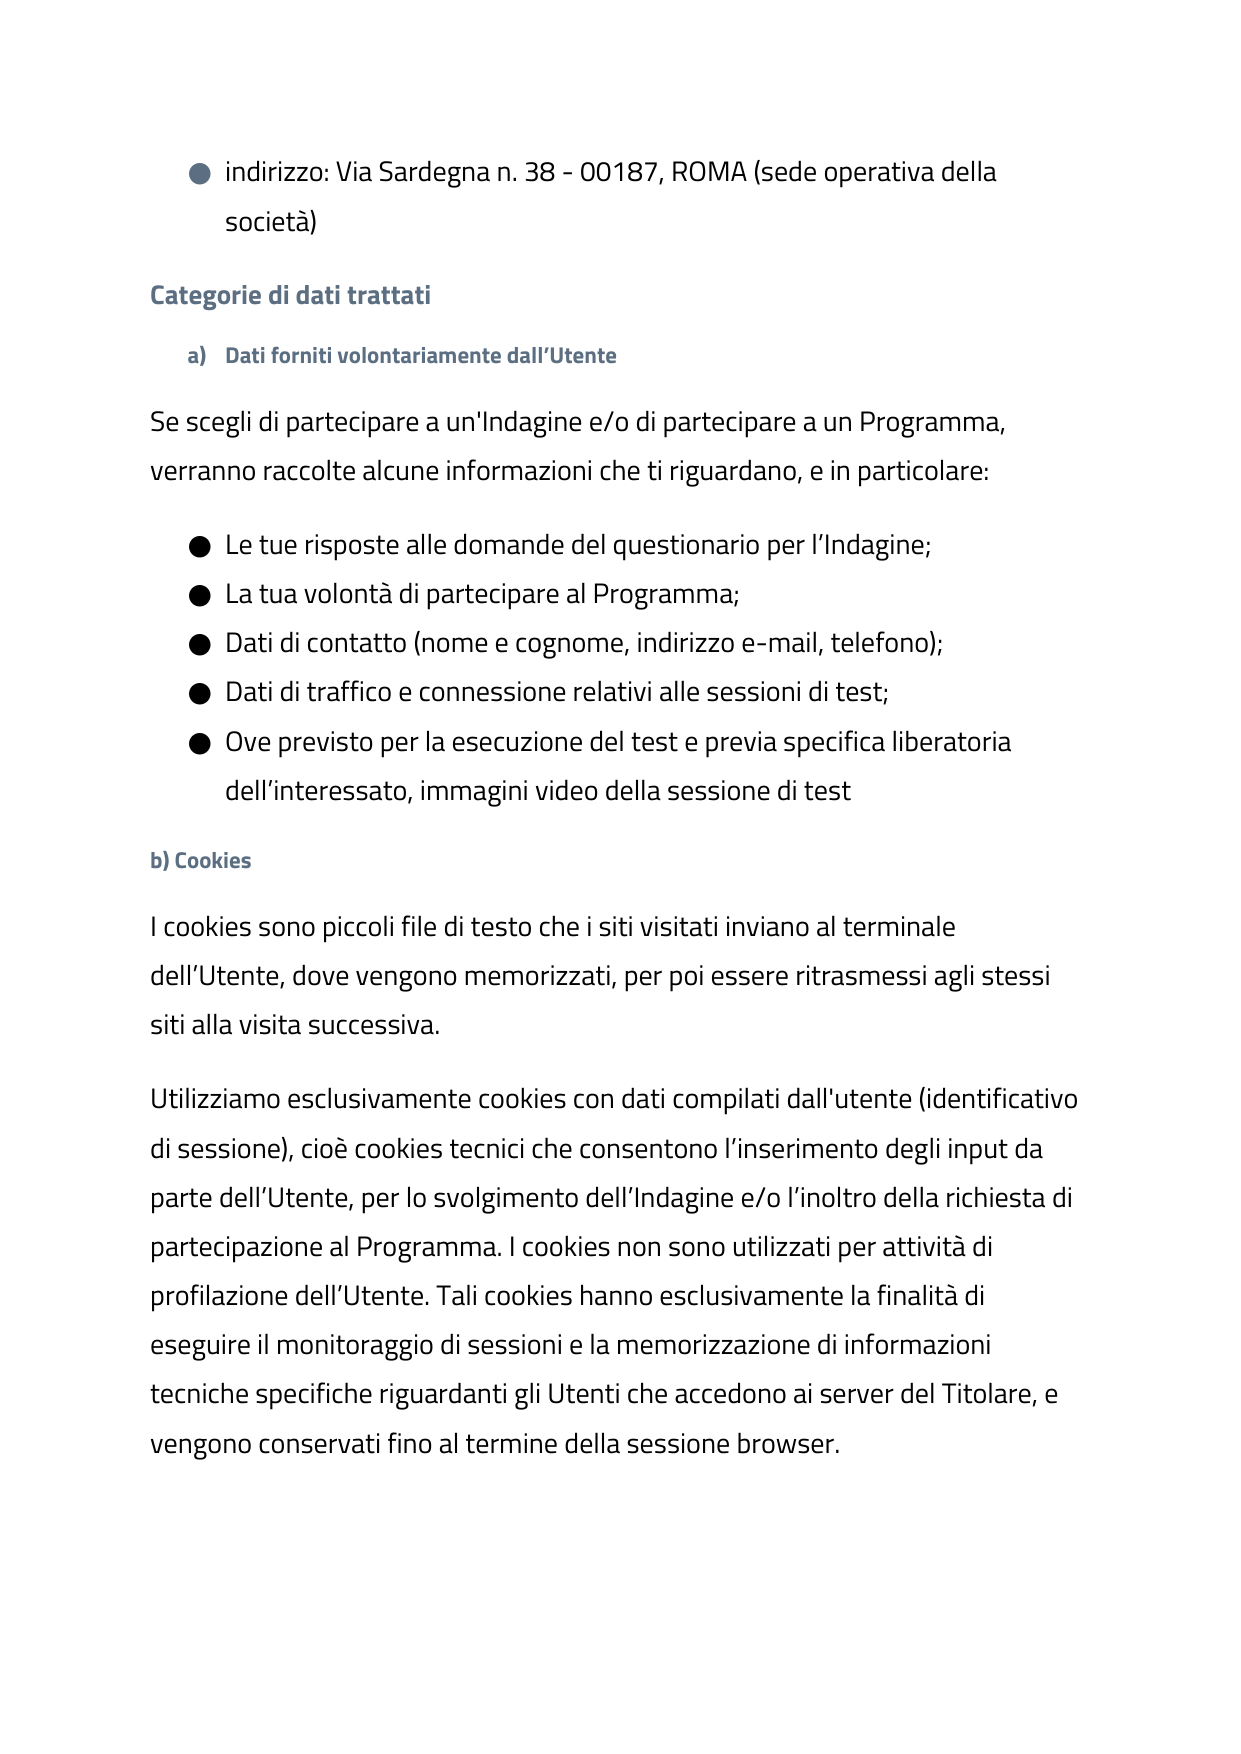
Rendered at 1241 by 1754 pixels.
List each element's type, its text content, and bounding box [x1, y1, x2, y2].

list Dati di contatto (nome e cognome, indirizzo e-mail, telefono); [187, 621, 1090, 664]
text Se scegli di partecipare a un'Indagine e/o di partecipare a un Programma, verranno raccolte alcune informazioni che ti riguardano, e in particolare: [150, 399, 1090, 491]
list Le tue risposte alle domande del questionario per l’Indagine; [187, 522, 1090, 565]
list Ove previsto per la esecuzione del test e previa specifica liberatoria dell’interessato, immagini video della sessione di test [187, 719, 1090, 811]
list indirizzo: Via Sardegna n. 38 - 00187, ROMA (sede operativa della società) [187, 150, 1090, 242]
text I cookies sono piccoli file di testo che i siti visitati inviano al terminale dell’Utente, dove vengono memorizzati, per poi essere ritrasmessi agli stessi siti alla visita successiva. [150, 904, 1090, 1046]
subtitle Categorie di dati trattati [150, 273, 1090, 314]
list La tua volontà di partecipare al Programma; [187, 572, 1090, 614]
list Dati di traffico e connessione relativi alle sessioni di test; [187, 670, 1090, 713]
subtitle b) Cookies [150, 842, 1090, 877]
text Utilizziamo esclusivamente cookies con dati compilati dall'utente (identificativo di sessione), cioè cookies tecnici che consentono l’inserimento degli input da parte dell’Utente, per lo svolgimento dell’Indagine e/o l’inoltro della richiesta di partecipazione al Programma. I cookies non sono utilizzati per attività di profilazione dell’Utente. Tali cookies hanno esclusivamente la finalità di eseguire il monitoraggio di sessioni e la memorizzazione di informazioni tecniche specifiche riguardanti gli Utenti che accedono ai server del Titolare, e vengono conservati fino al termine della sessione browser. [150, 1077, 1090, 1464]
subtitle Dati forniti volontariamente dall’Utente [187, 337, 1090, 372]
